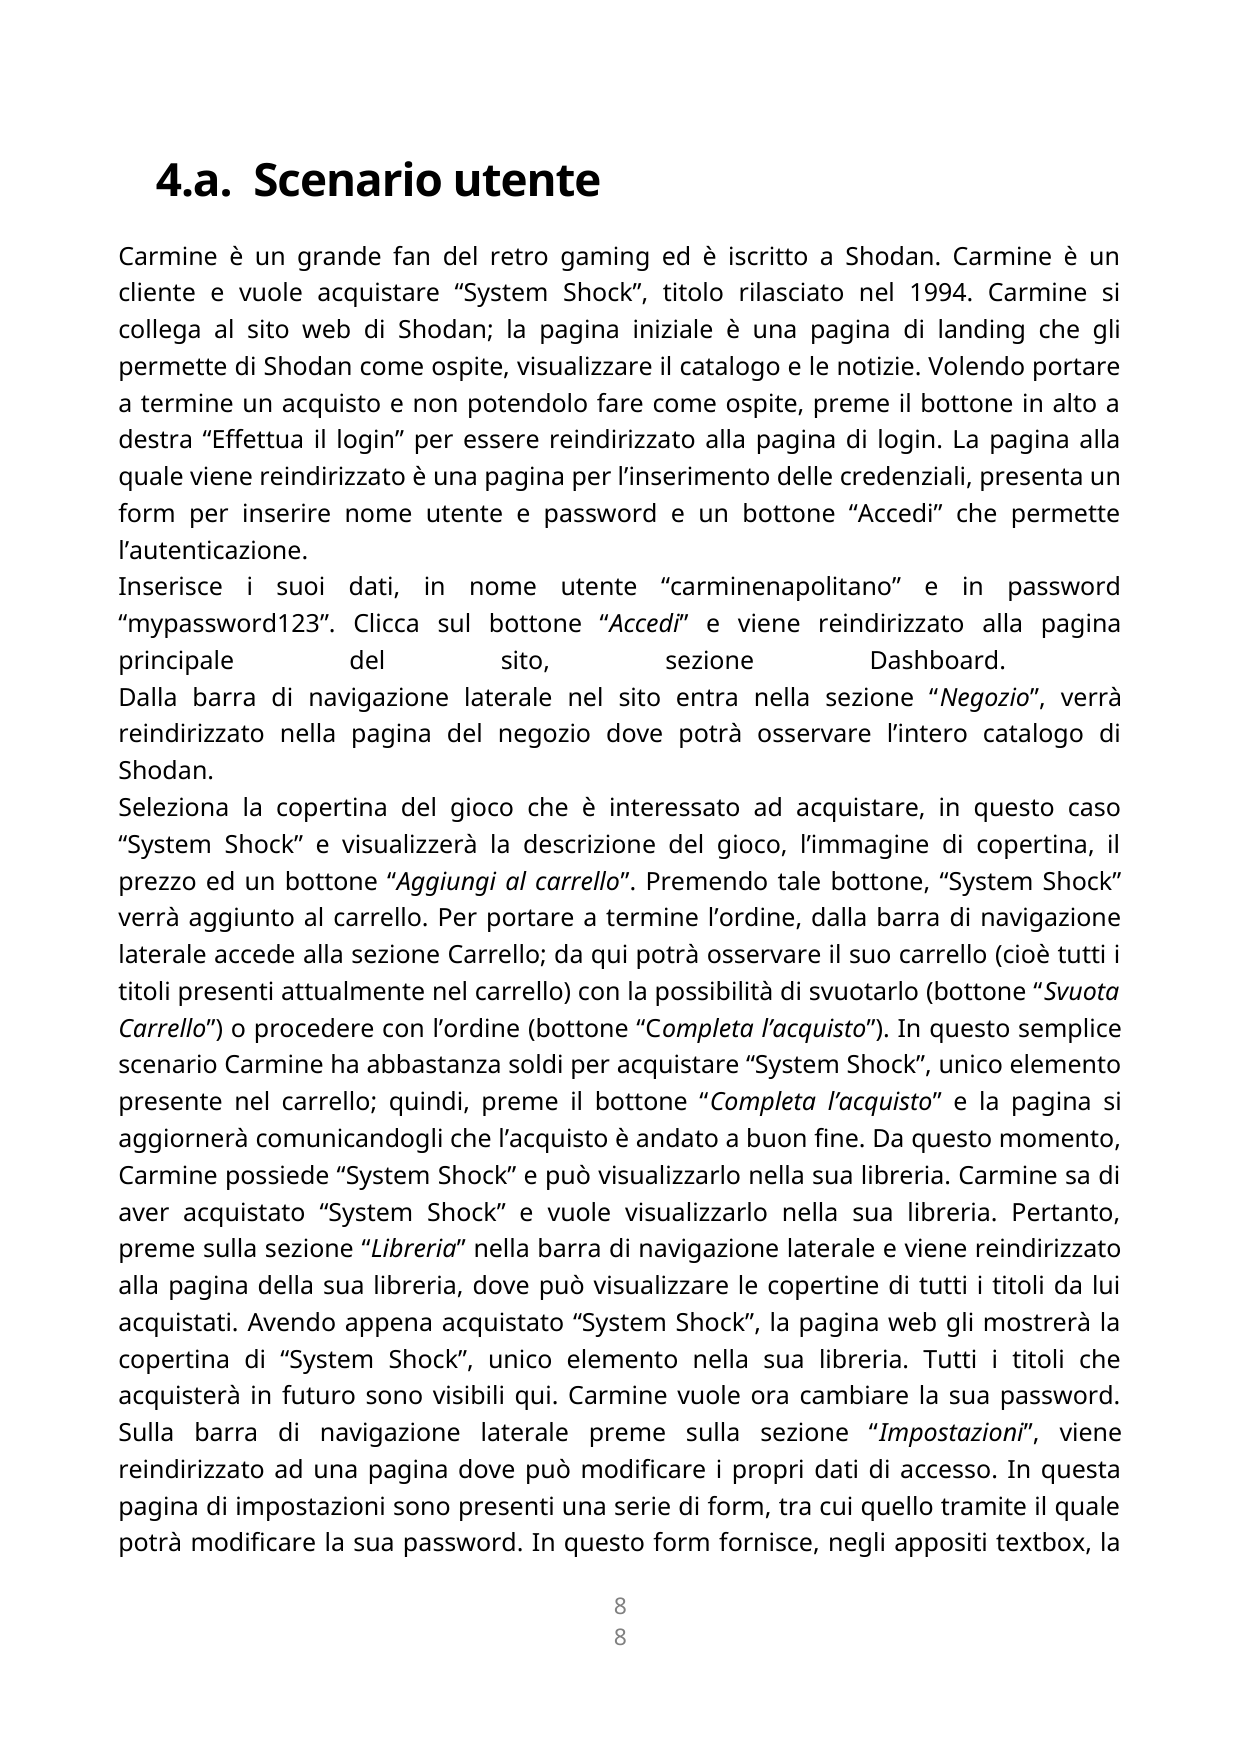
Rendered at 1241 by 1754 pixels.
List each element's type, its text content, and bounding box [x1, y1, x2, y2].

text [118, 210, 1122, 1559]
title 4.a. Scenario utente [156, 148, 1122, 210]
